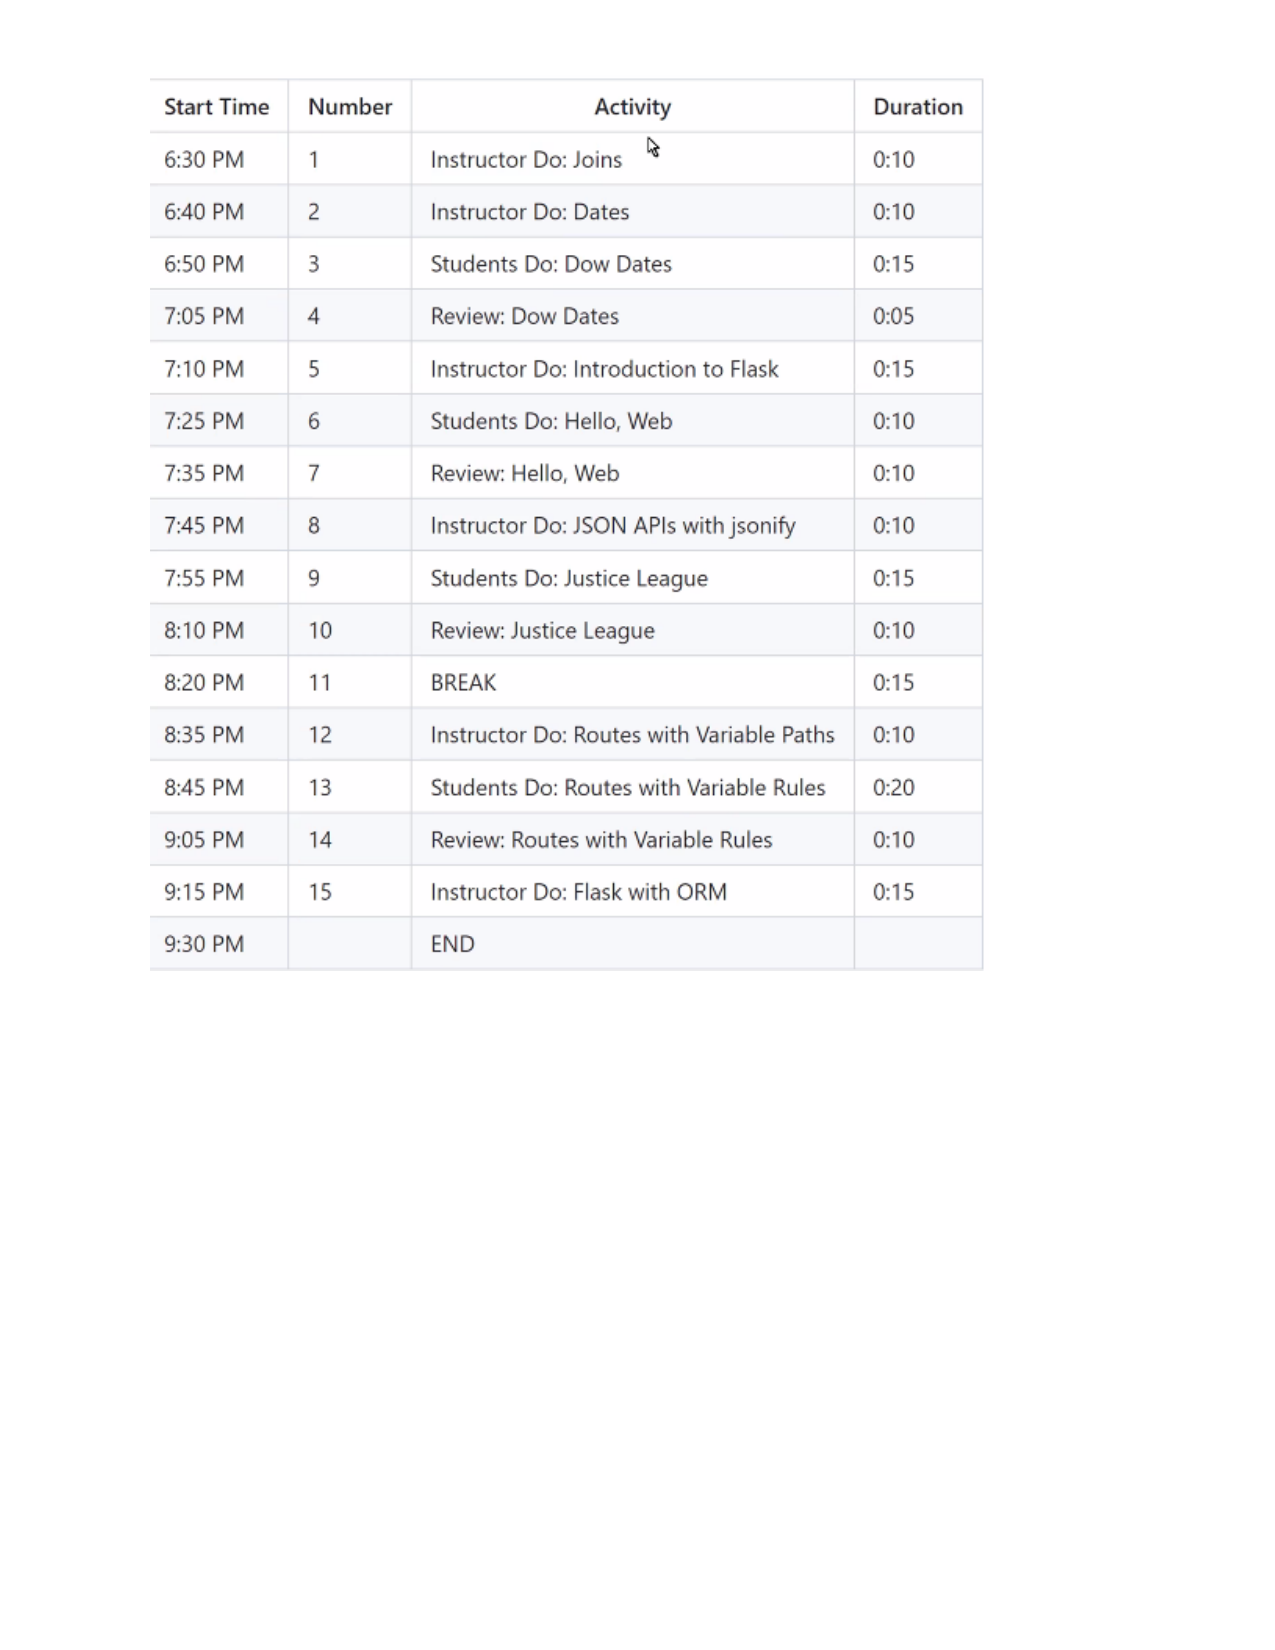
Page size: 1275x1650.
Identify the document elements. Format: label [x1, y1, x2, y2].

picture [150, 75, 990, 971]
